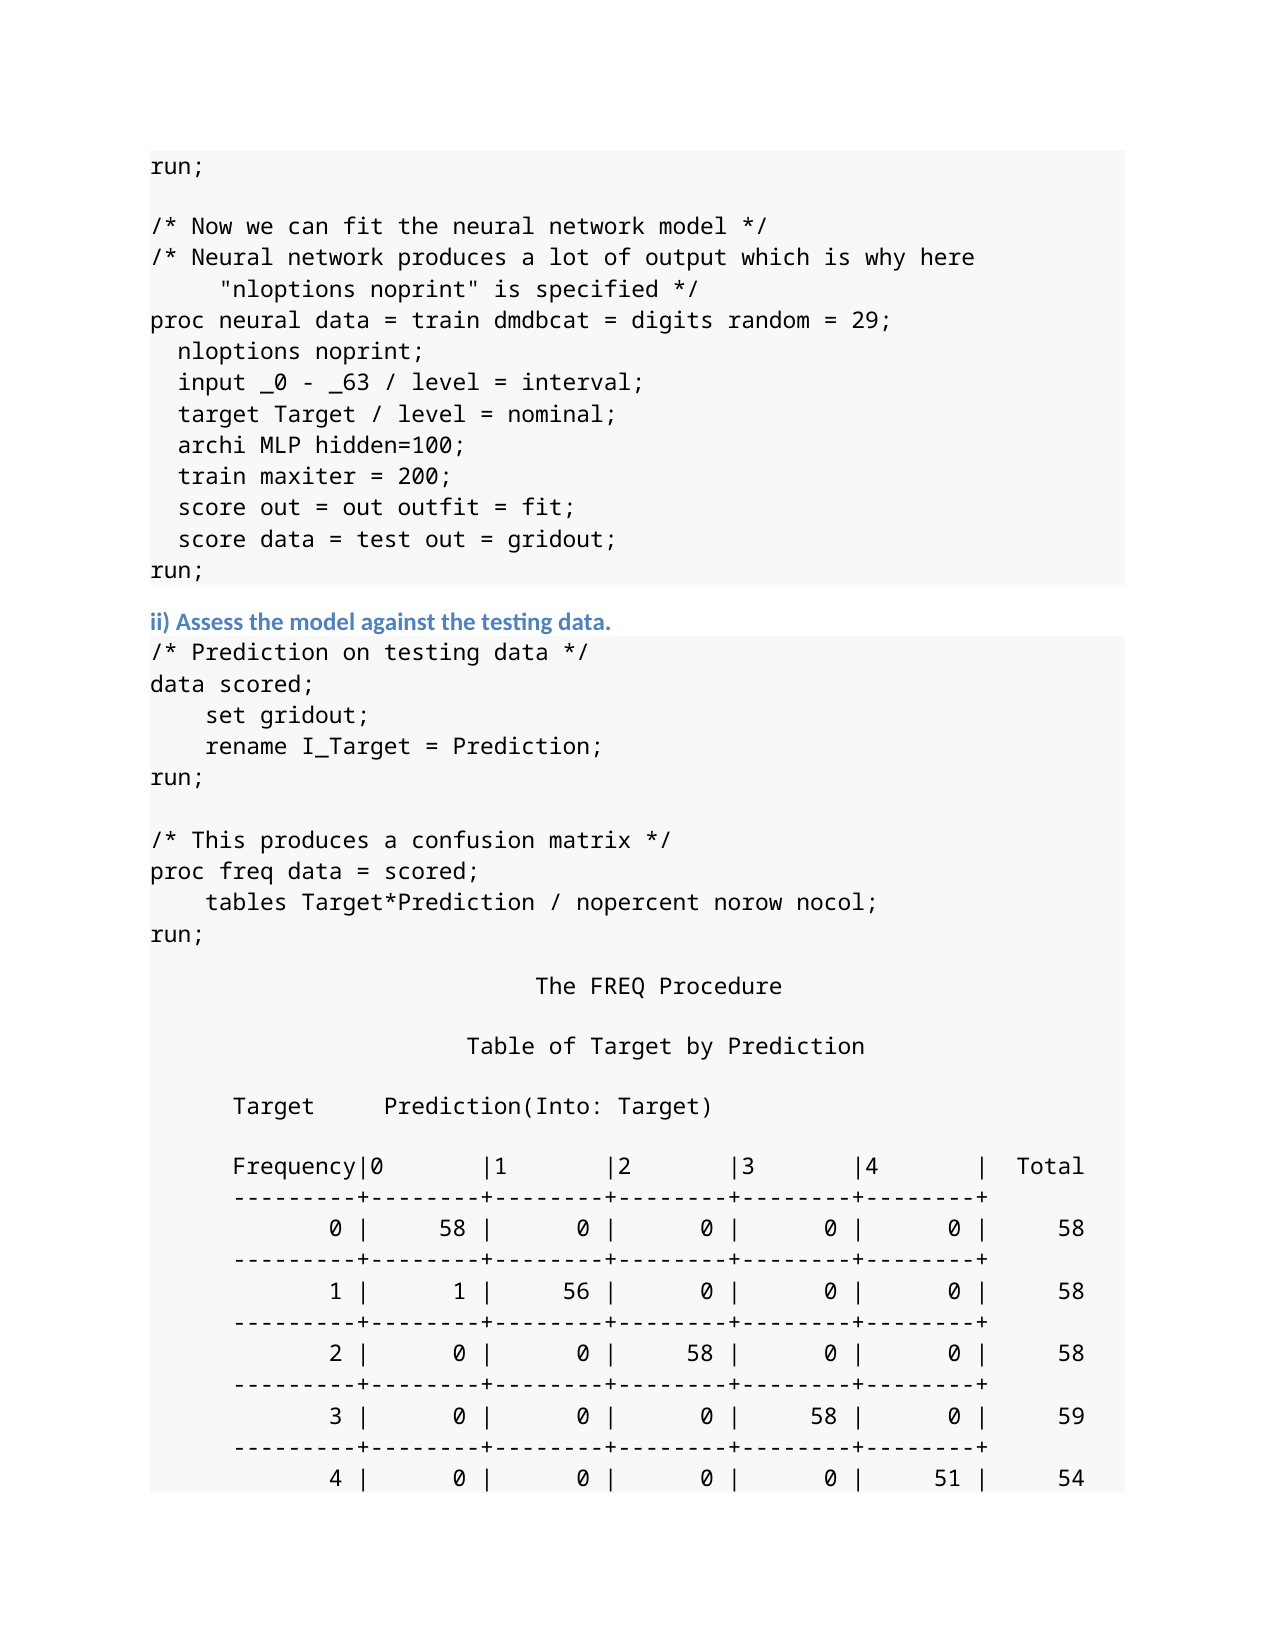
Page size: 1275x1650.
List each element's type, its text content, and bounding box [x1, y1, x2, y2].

subtitle ii) Assess the model against the testing data. [150, 606, 1125, 636]
text /* Prediction on testing data */ data scored; set gridout; rename I_Target = Prediction; run; /* This produces a confusion matrix */ proc freq data = scored; tables Target*Prediction / nopercent norow nocol; run; [150, 636, 1125, 949]
